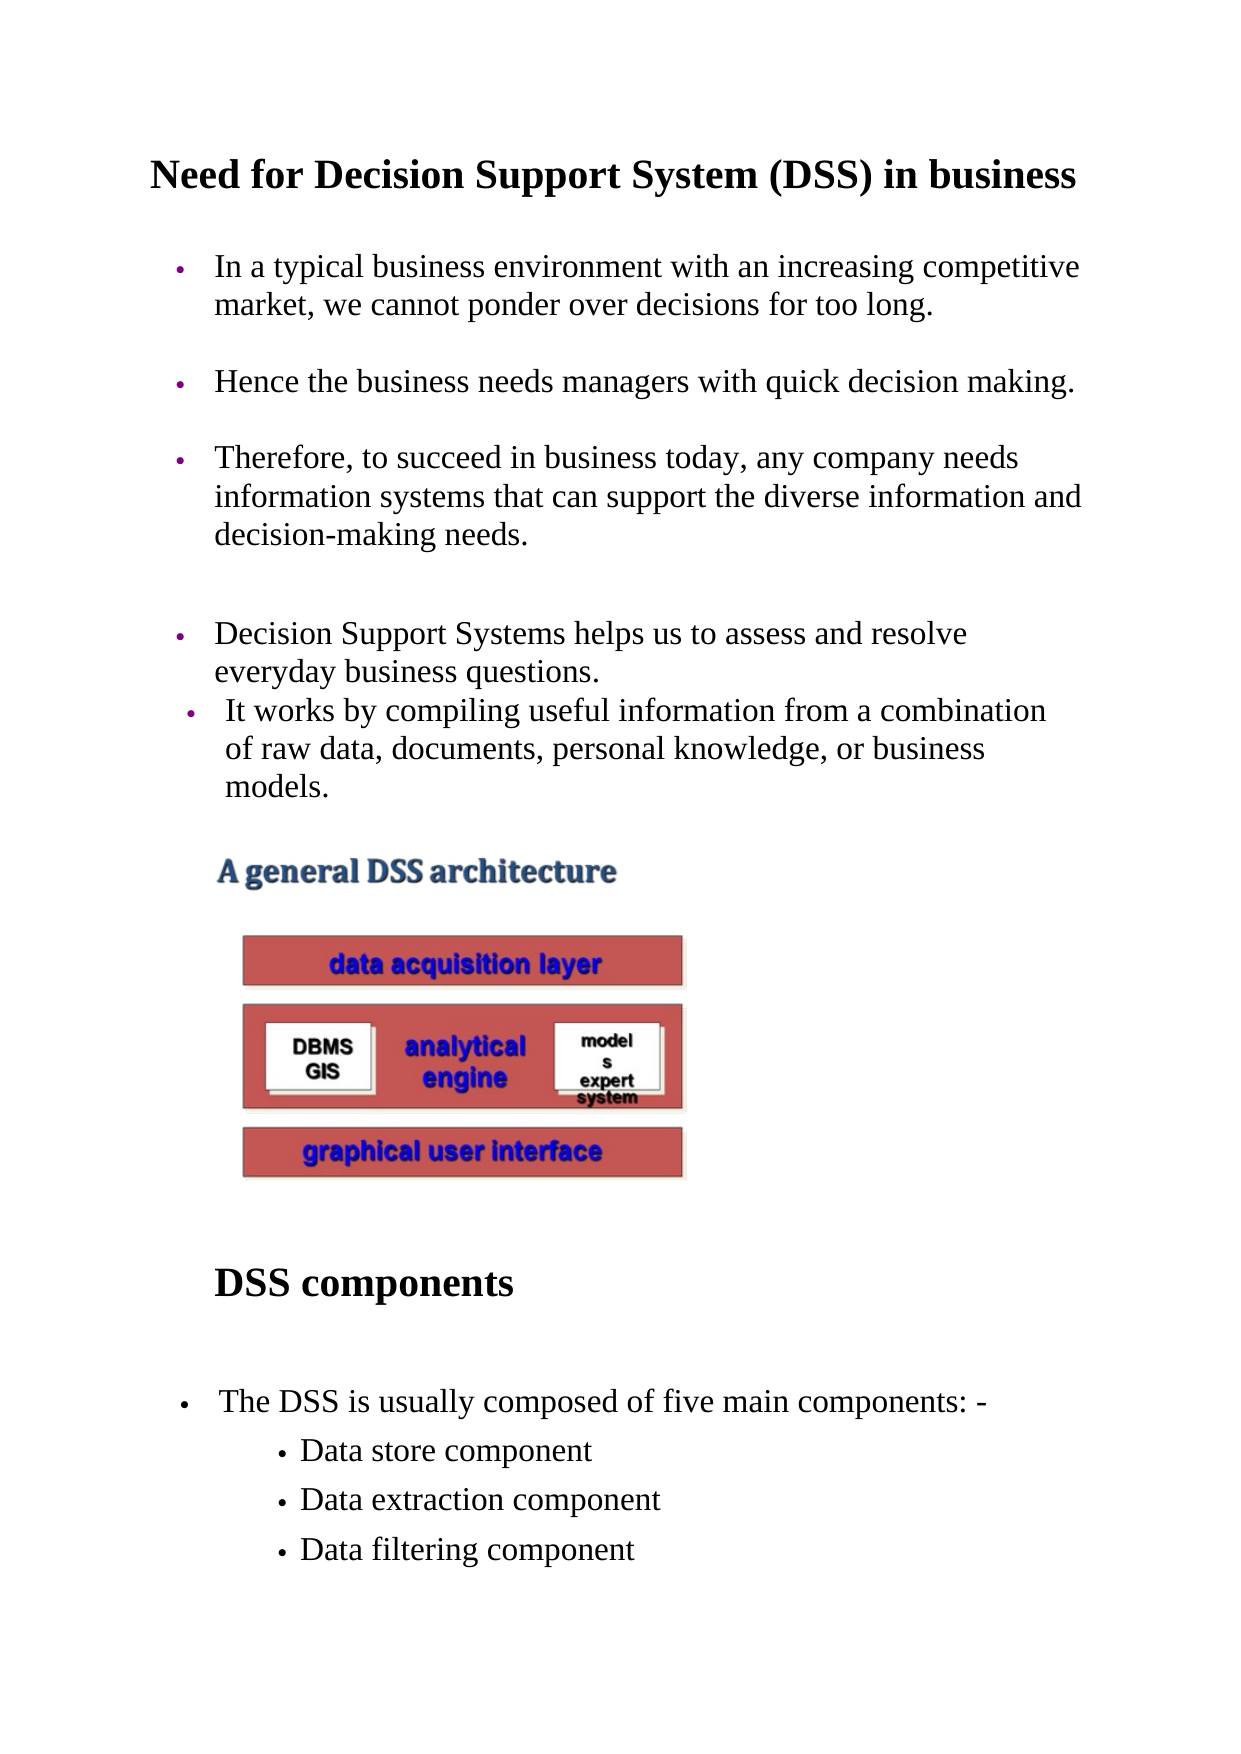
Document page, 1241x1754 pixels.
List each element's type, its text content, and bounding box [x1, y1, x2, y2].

picture [214, 857, 688, 1181]
list Data store component [279, 1430, 1090, 1469]
list Decision Support Systems helps us to assess and resolve everyday business questions. [177, 613, 1087, 690]
text Need for Decision Support System (DSS) in business [150, 150, 1089, 198]
list Data filtering component [279, 1529, 1090, 1567]
list In a typical business environment with an increasing competitive market, we cannot ponder over decisions for too long. [177, 246, 1087, 322]
list Hence the business needs managers with quick decision making. [177, 361, 1087, 399]
text DSS components [214, 1257, 1087, 1305]
list Therefore, to succeed in business today, any company needs information systems that can support the diverse information and decision-making needs. [177, 437, 1087, 552]
list Data extraction component [279, 1479, 1090, 1518]
list The DSS is usually composed of five main components: - [181, 1381, 1087, 1419]
list It works by compiling useful information from a combination of raw data, documents, personal knowledge, or business models. [187, 690, 1083, 805]
